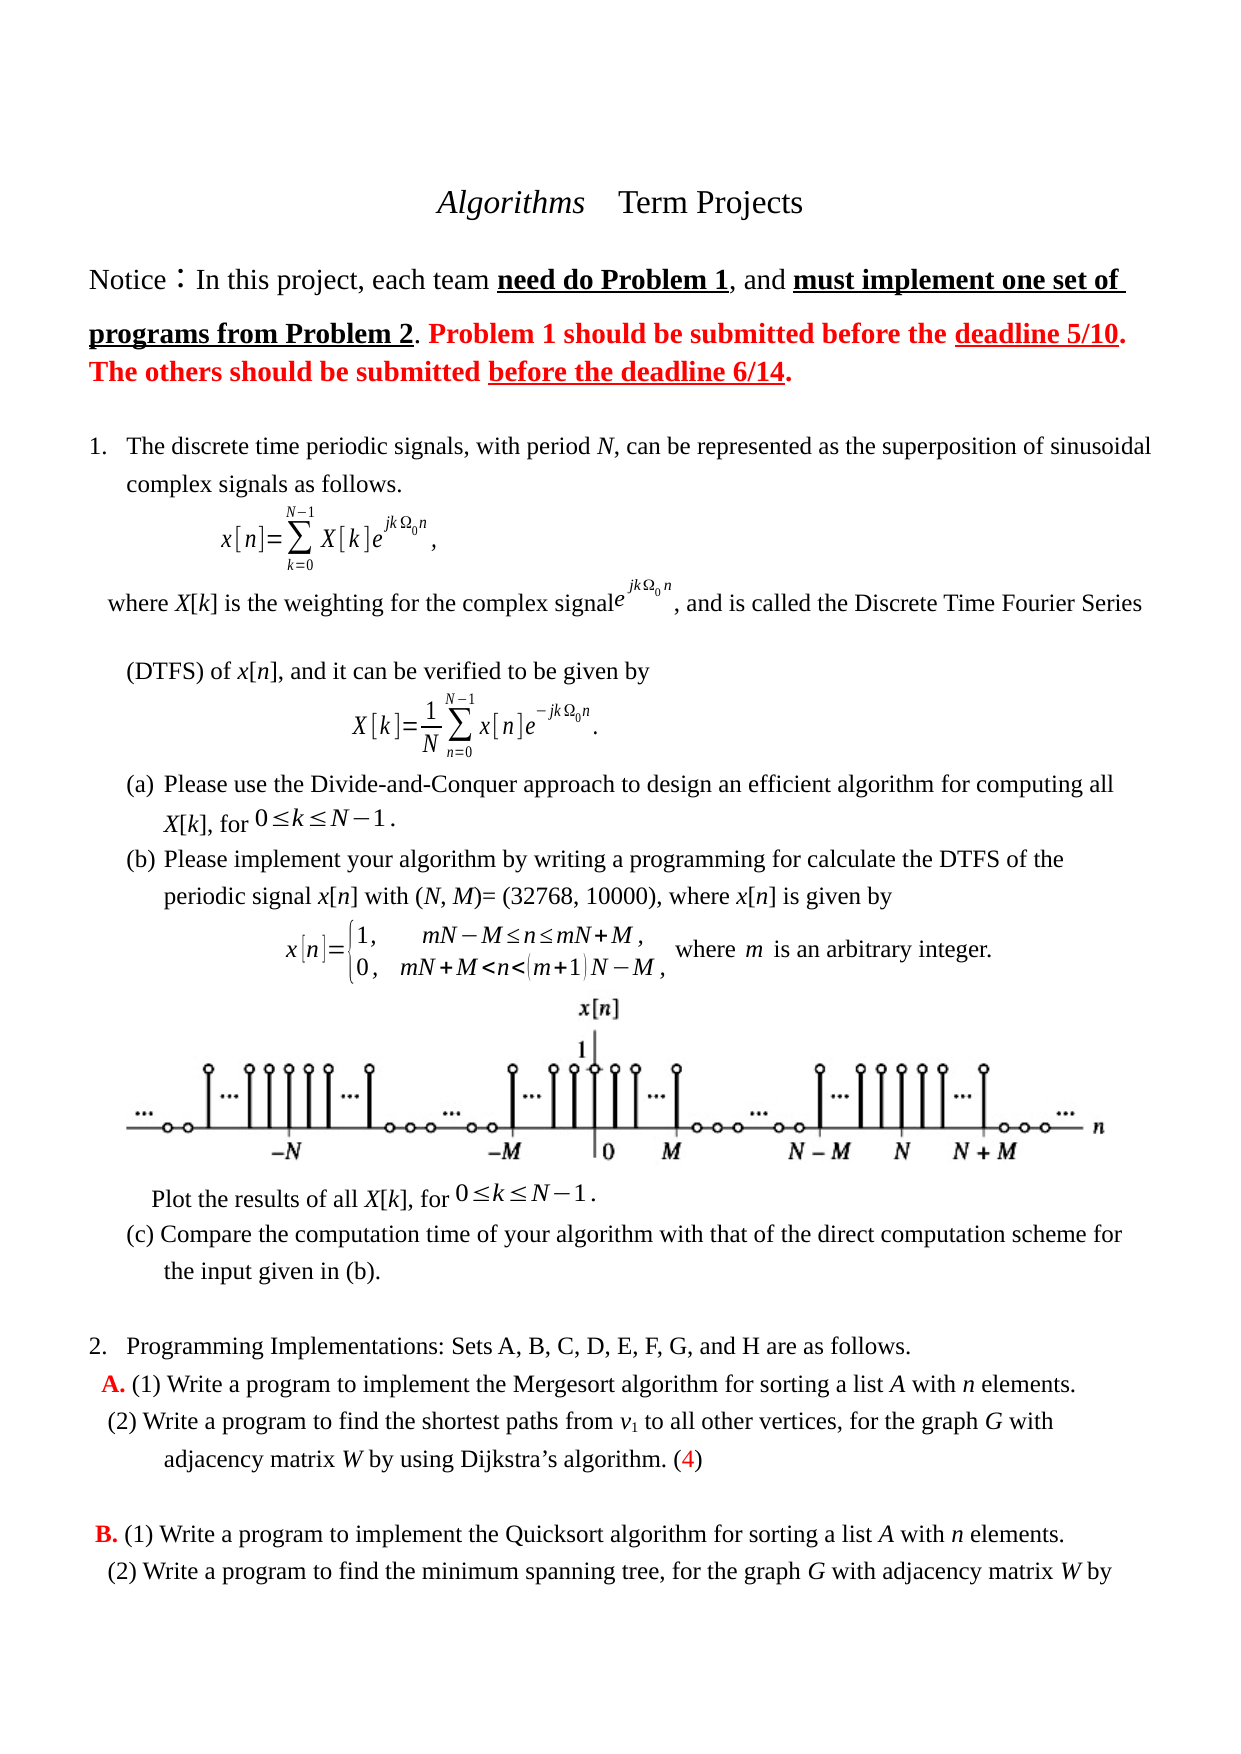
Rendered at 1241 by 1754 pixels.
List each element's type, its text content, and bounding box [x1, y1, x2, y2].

text Notice：In this project, each team need do Problem 1, and must implement one set of programs from Problem 2. Problem 1 should be submitted before the deadline 5/10. The others should be submitted before the deadline 6/14. [89, 239, 1152, 389]
text (2) Write a program to find the minimum spanning tree, for the graph G with adjacency matrix W by using Kruskal’s algorithm. (6) [89, 1552, 1152, 1589]
list Please use the Divide-and-Conquer approach to design an efficient algorithm for computing all X[k], for [126, 764, 1152, 839]
text A. (1) Write a program to implement the Mergesort algorithm for sorting a list A with n elements. [89, 1364, 1152, 1402]
text Algorithms Term Projects [89, 164, 1152, 239]
text (2) Write a program to find the shortest paths from v1 to all other vertices, for the graph G with adjacency matrix W by using Dijkstra’s algorithm. (4) [89, 1402, 1152, 1477]
text B. (1) Write a program to implement the Quicksort algorithm for sorting a list A with n elements. [89, 1514, 1152, 1552]
text (c) Compare the computation time of your algorithm with that of the direct computation scheme for the input given in (b). [126, 1214, 1152, 1289]
text where X[k] is the weighting for the complex signal, and is called the Discrete Time Fourier Series (DTFS) of x[n], and it can be verified to be given by [89, 577, 1152, 689]
list The discrete time periodic signals, with period N, can be represented as the superposition of sinusoidal complex signals as follows. [89, 427, 1152, 502]
list Programming Implementations: Sets A, B, C, D, E, F, G, and H are as follows. [89, 1327, 1152, 1364]
list Please implement your algorithm by writing a programming for calculate the DTFS of the periodic signal x[n] with (N, M)= (32768, 10000), where x[n] is given by [126, 839, 1152, 914]
text Plot the results of all X[k], for [126, 1177, 1152, 1214]
